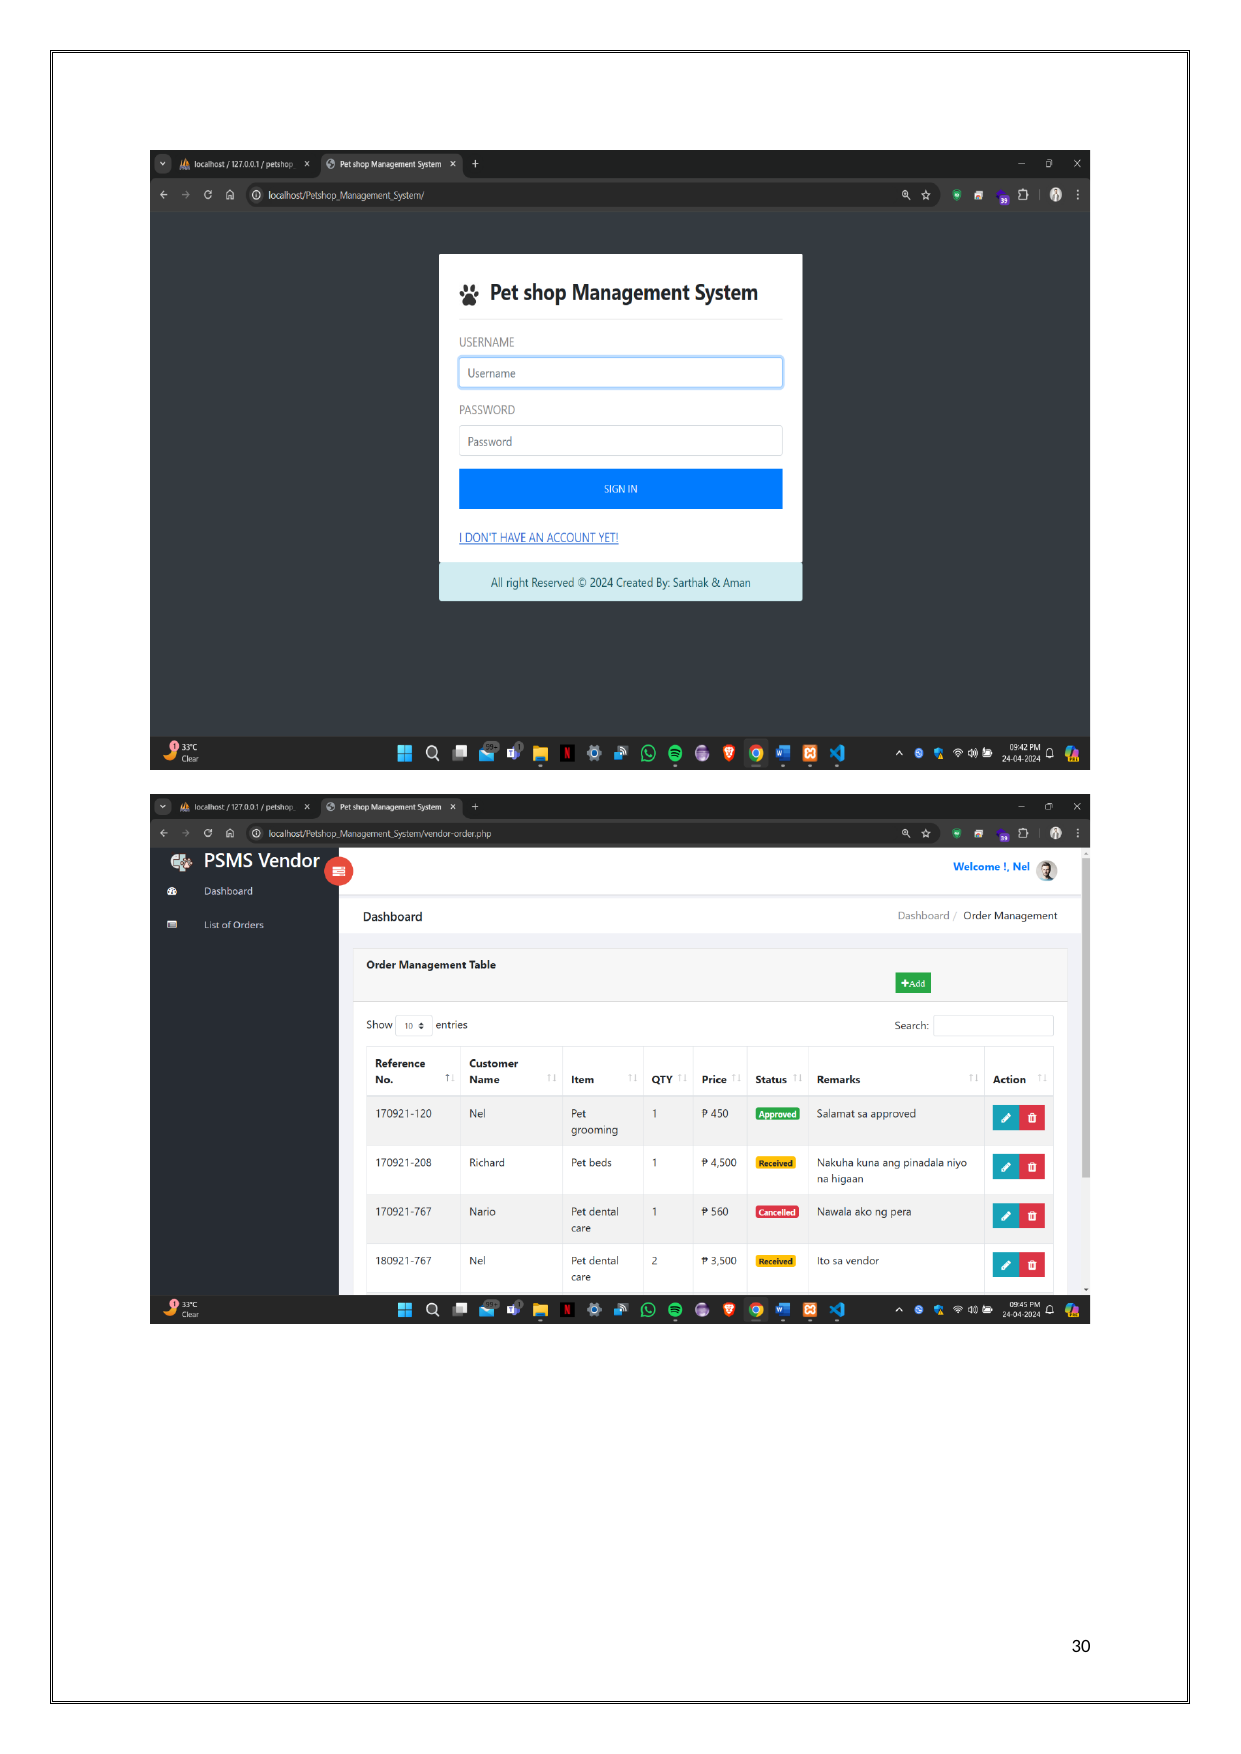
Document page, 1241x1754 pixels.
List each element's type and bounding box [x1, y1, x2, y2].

picture [150, 150, 1091, 770]
picture [150, 794, 1091, 1324]
